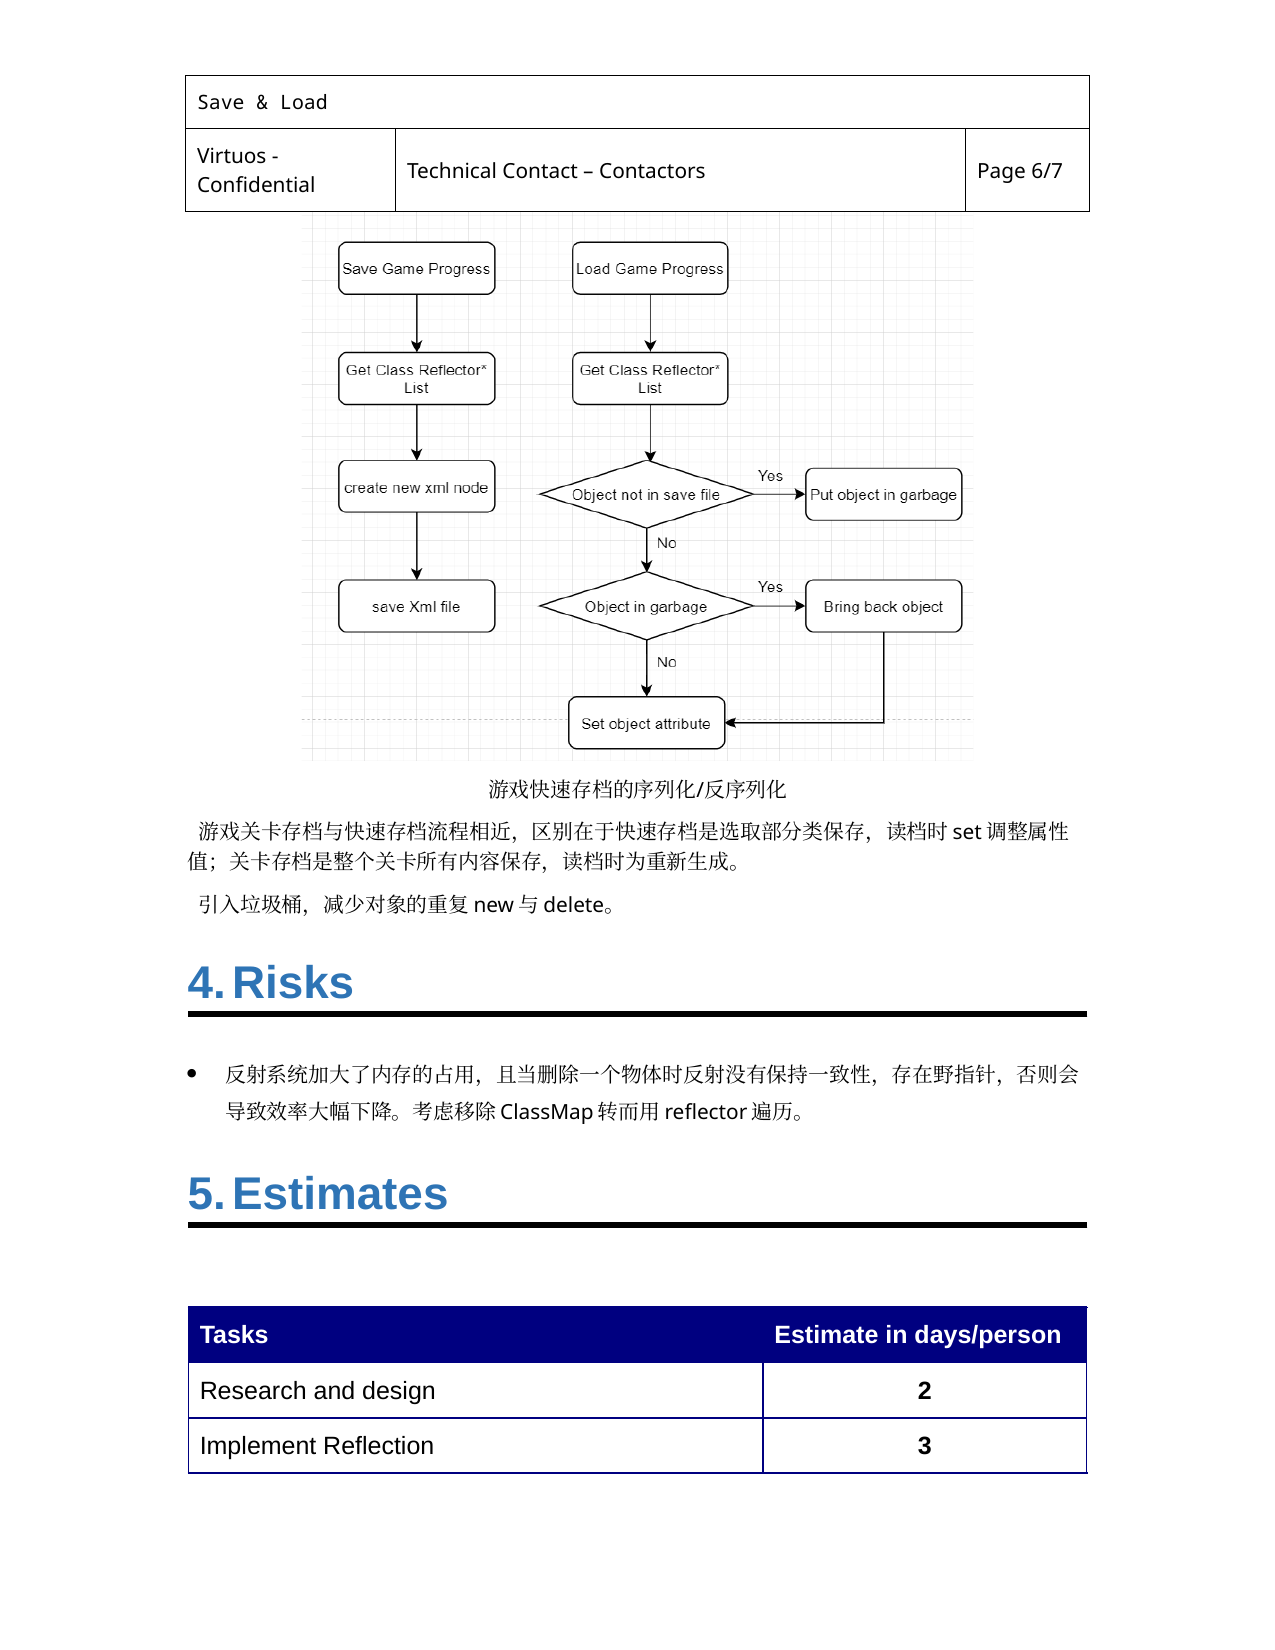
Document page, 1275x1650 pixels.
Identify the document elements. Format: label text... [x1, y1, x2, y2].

picture [301, 212, 974, 761]
table_header Tasks [189, 1308, 762, 1362]
text 引入垃圾桶，减少对象的重复new与delete。 [187, 888, 1087, 918]
text 游戏快速存档的序列化/反序列化 [187, 773, 1087, 803]
table_cell Research and design [189, 1363, 762, 1417]
subtitle Risks [187, 956, 1087, 1017]
table_cell 3 [764, 1419, 1086, 1472]
table_cell 2 [764, 1363, 1086, 1417]
subtitle Estimates [187, 1167, 1087, 1228]
table_header Estimate in days/person [764, 1308, 1086, 1362]
text 游戏关卡存档与快速存档流程相近，区别在于快速存档是选取部分类保存，读档时set调整属性值；关卡存档是整个关卡所有内容保存，读档时为重新生成。 [187, 816, 1087, 876]
list 反射系统加大了内存的占用，且当删除一个物体时反射没有保持一致性，存在野指针，否则会导致效率大幅下降。考虑移除ClassMap转而用reflector遍历。 [187, 1054, 1087, 1129]
table_cell Implement Reflection [189, 1419, 762, 1472]
